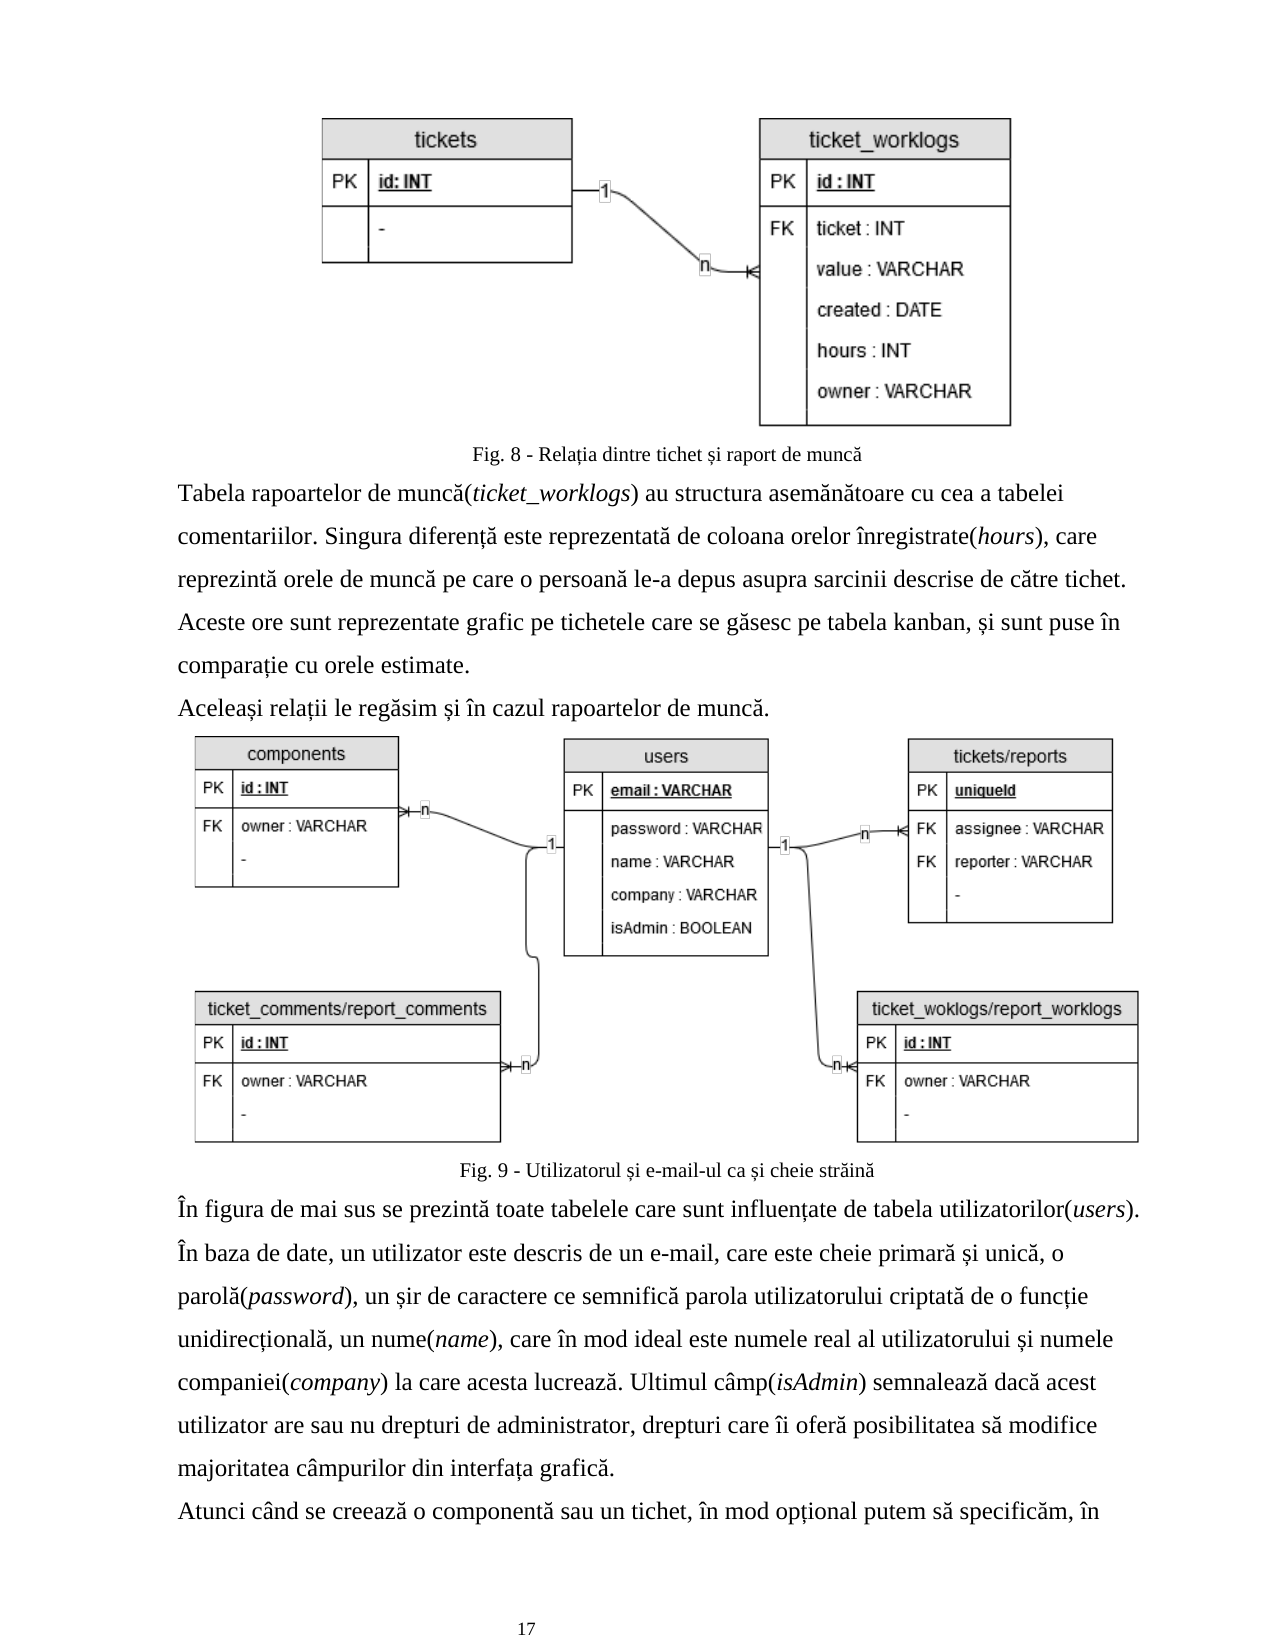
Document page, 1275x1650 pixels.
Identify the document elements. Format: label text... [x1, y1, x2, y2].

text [177, 1496, 1157, 1525]
picture [194, 736, 1140, 1144]
text Fig. 9 - Utilizatorul și e-mail-ul ca și cheie străină [177, 1158, 1157, 1182]
text Aceleași relații le regăsim și în cazul rapoartelor de muncă. [177, 693, 1157, 722]
picture [321, 118, 1013, 428]
text Tabela rapoartelor de muncă(ticket_worklogs) au structura asemănătoare cu cea a tabelei comentariilor. Singura diferență este reprezentată de coloana orelor înregistrate(hours), care reprezintă orele de muncă pe care o persoană le-a depus asupra sarcinii descrise de către tichet. Aceste ore sunt reprezentate grafic pe tichetele care se găsesc pe tabela kanban, și sunt puse în comparație cu orele estimate. [177, 478, 1157, 679]
text În figura de mai sus se prezintă toate tabelele care sunt influențate de tabela utilizatorilor(users). În baza de date, un utilizator este descris de un e-mail, care este cheie primară și unică, o parolă(password), un șir de caractere ce semnifică parola utilizatorului criptată de o funcție unidirecțională, un nume(name), care în mod ideal este numele real al utilizatorului și numele companiei(company) la care acesta lucrează. Ultimul câmp(isAdmin) semnalează dacă acest utilizator are sau nu drepturi de administrator, drepturi care îi oferă posibilitatea să modifice majoritatea câmpurilor din interfața grafică. [177, 1194, 1157, 1482]
text Fig. 8 - Relația dintre tichet și raport de muncă [177, 442, 1157, 466]
